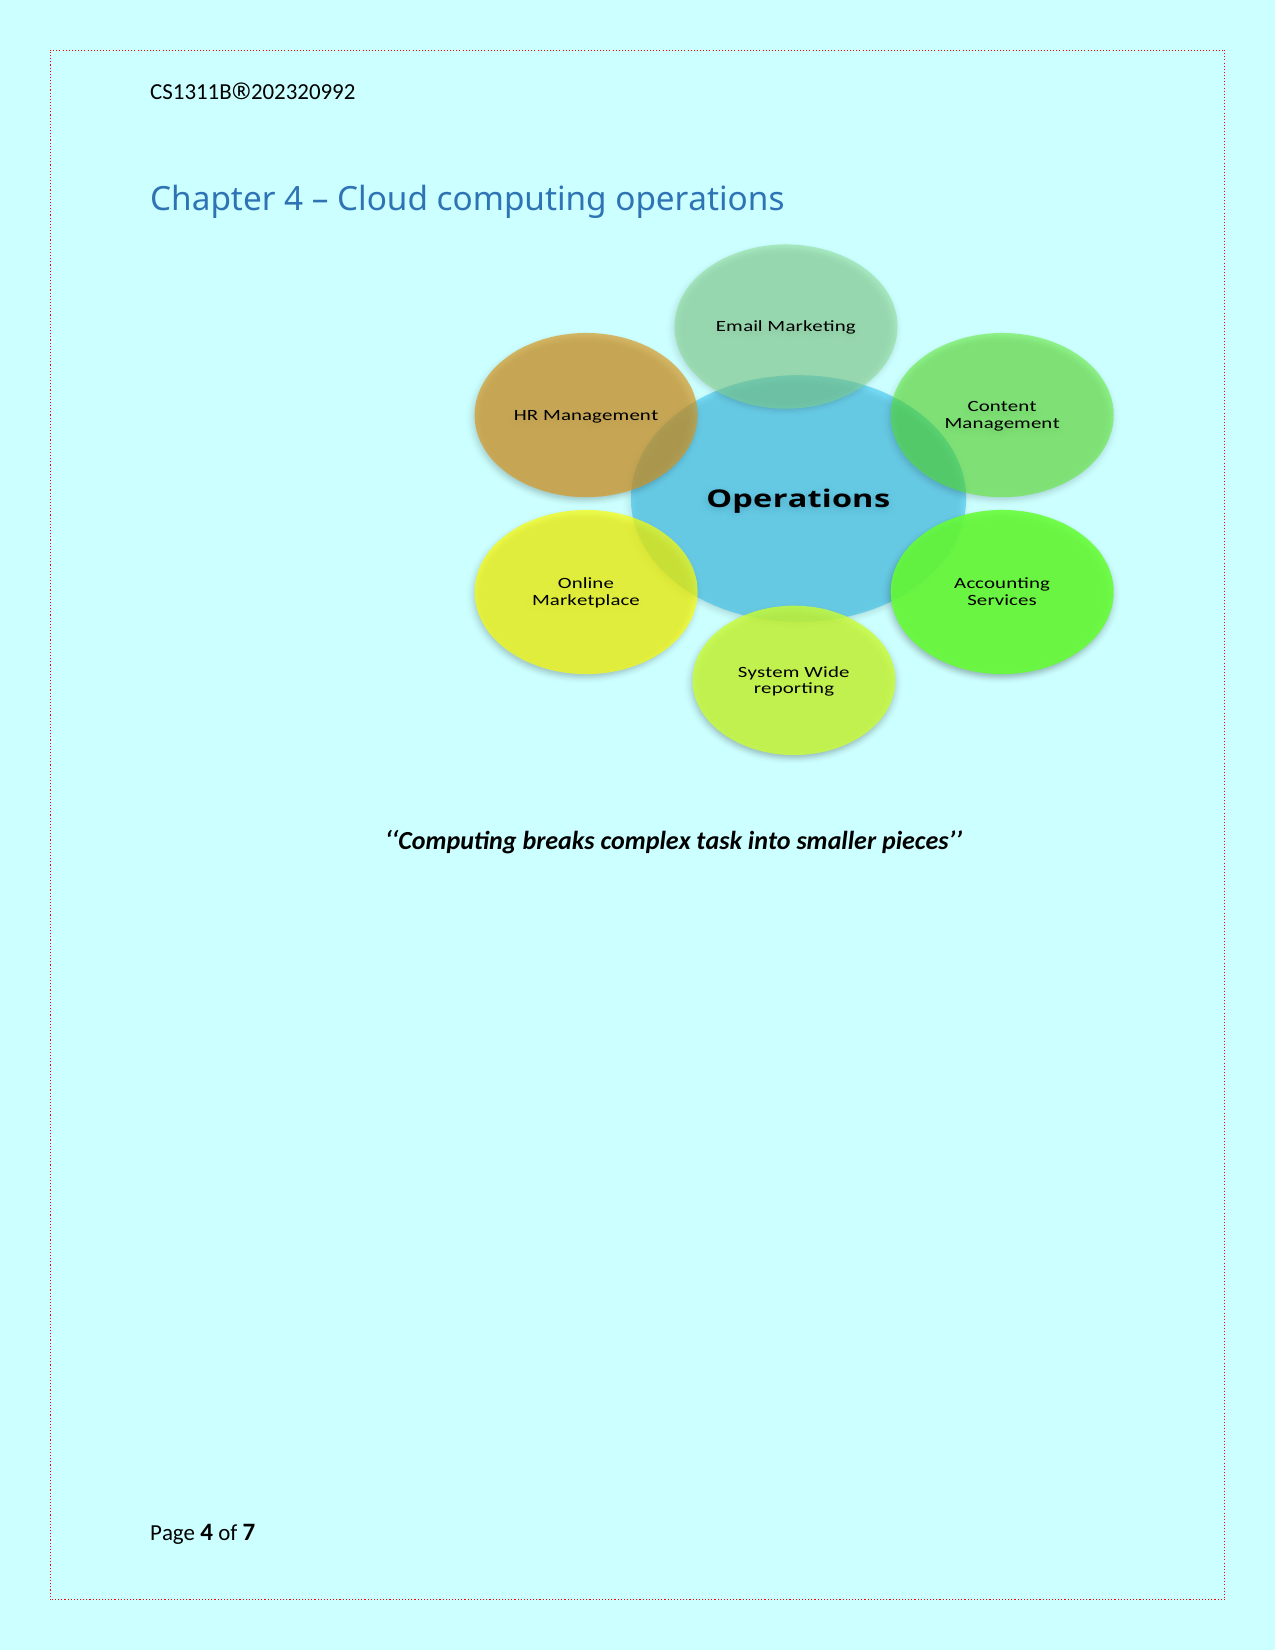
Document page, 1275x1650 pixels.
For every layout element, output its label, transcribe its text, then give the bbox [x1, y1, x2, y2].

list ‘‘Computing breaks complex task into smaller pieces’’ [225, 824, 1125, 856]
subtitle Chapter 4 – Cloud computing operations [150, 175, 1125, 220]
